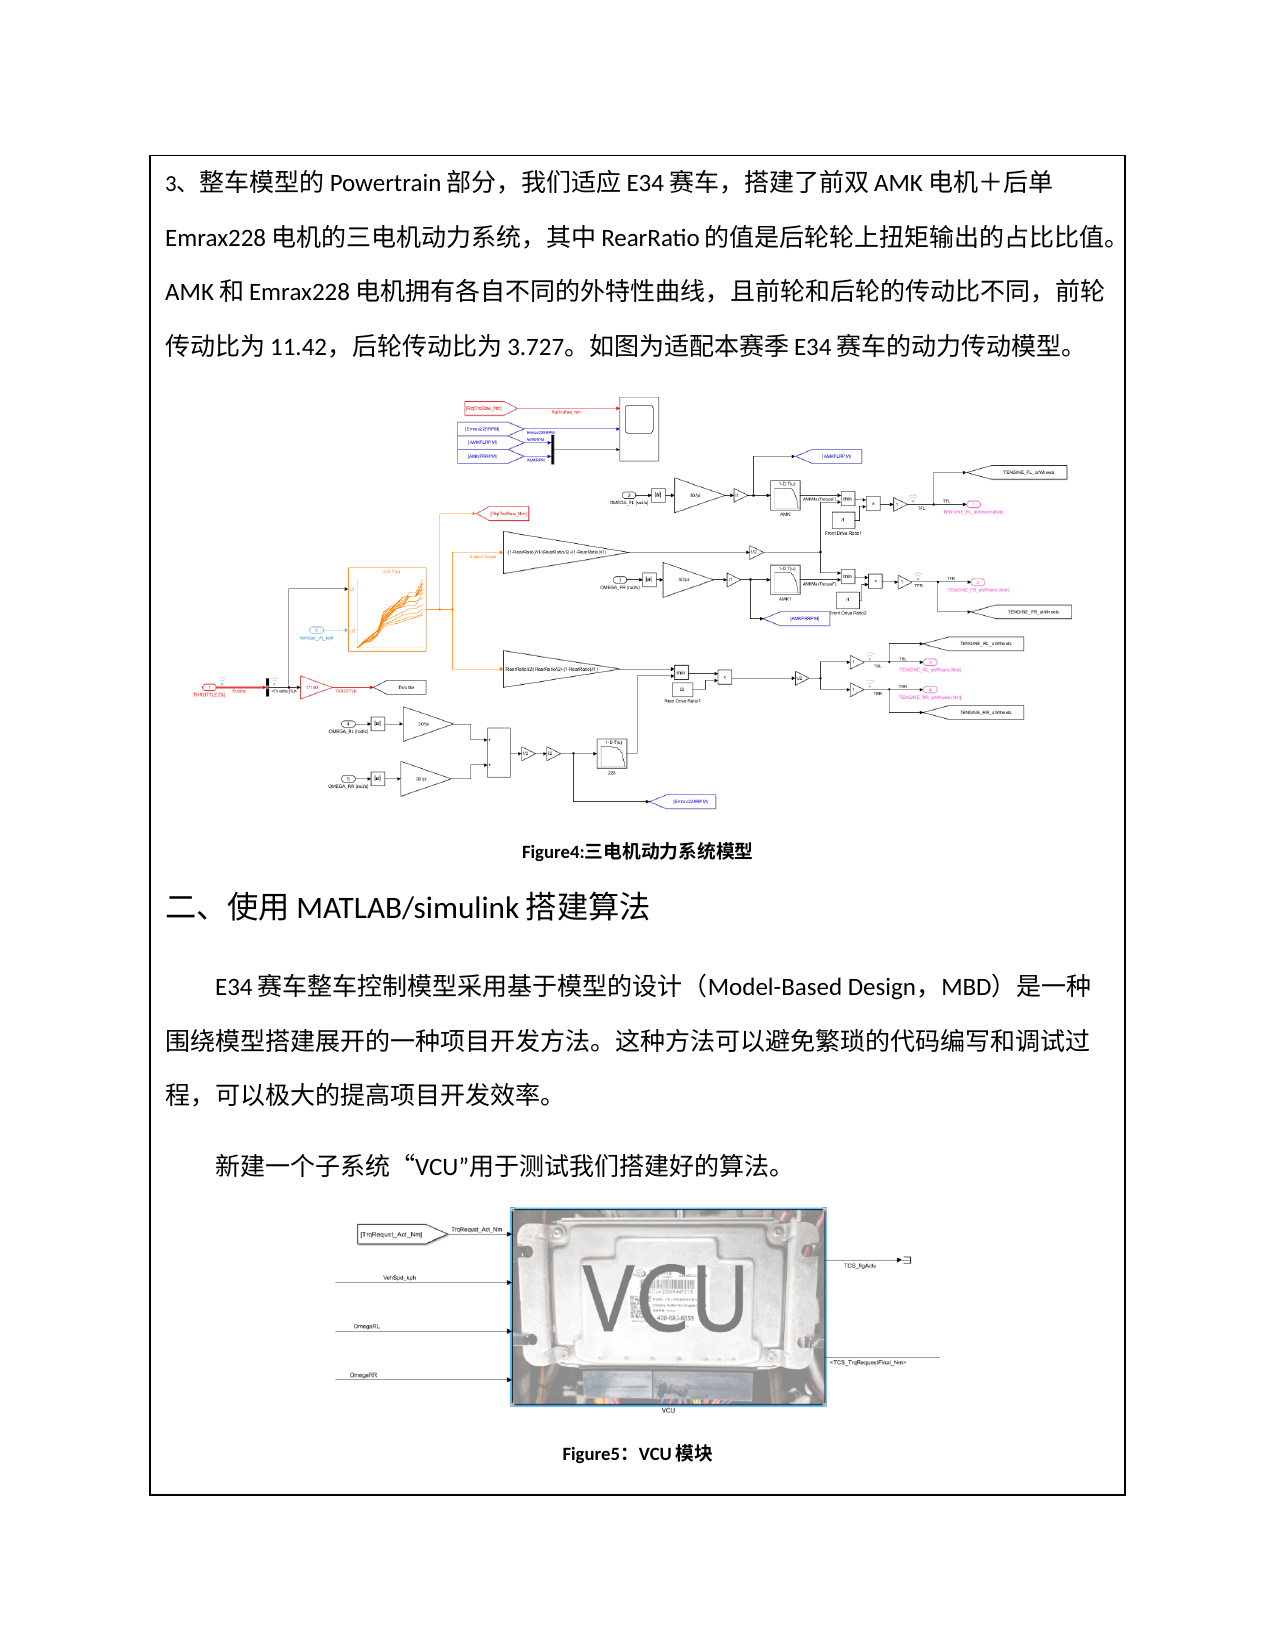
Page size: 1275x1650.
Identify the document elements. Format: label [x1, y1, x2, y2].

picture [335, 1202, 940, 1420]
picture [169, 397, 1107, 818]
